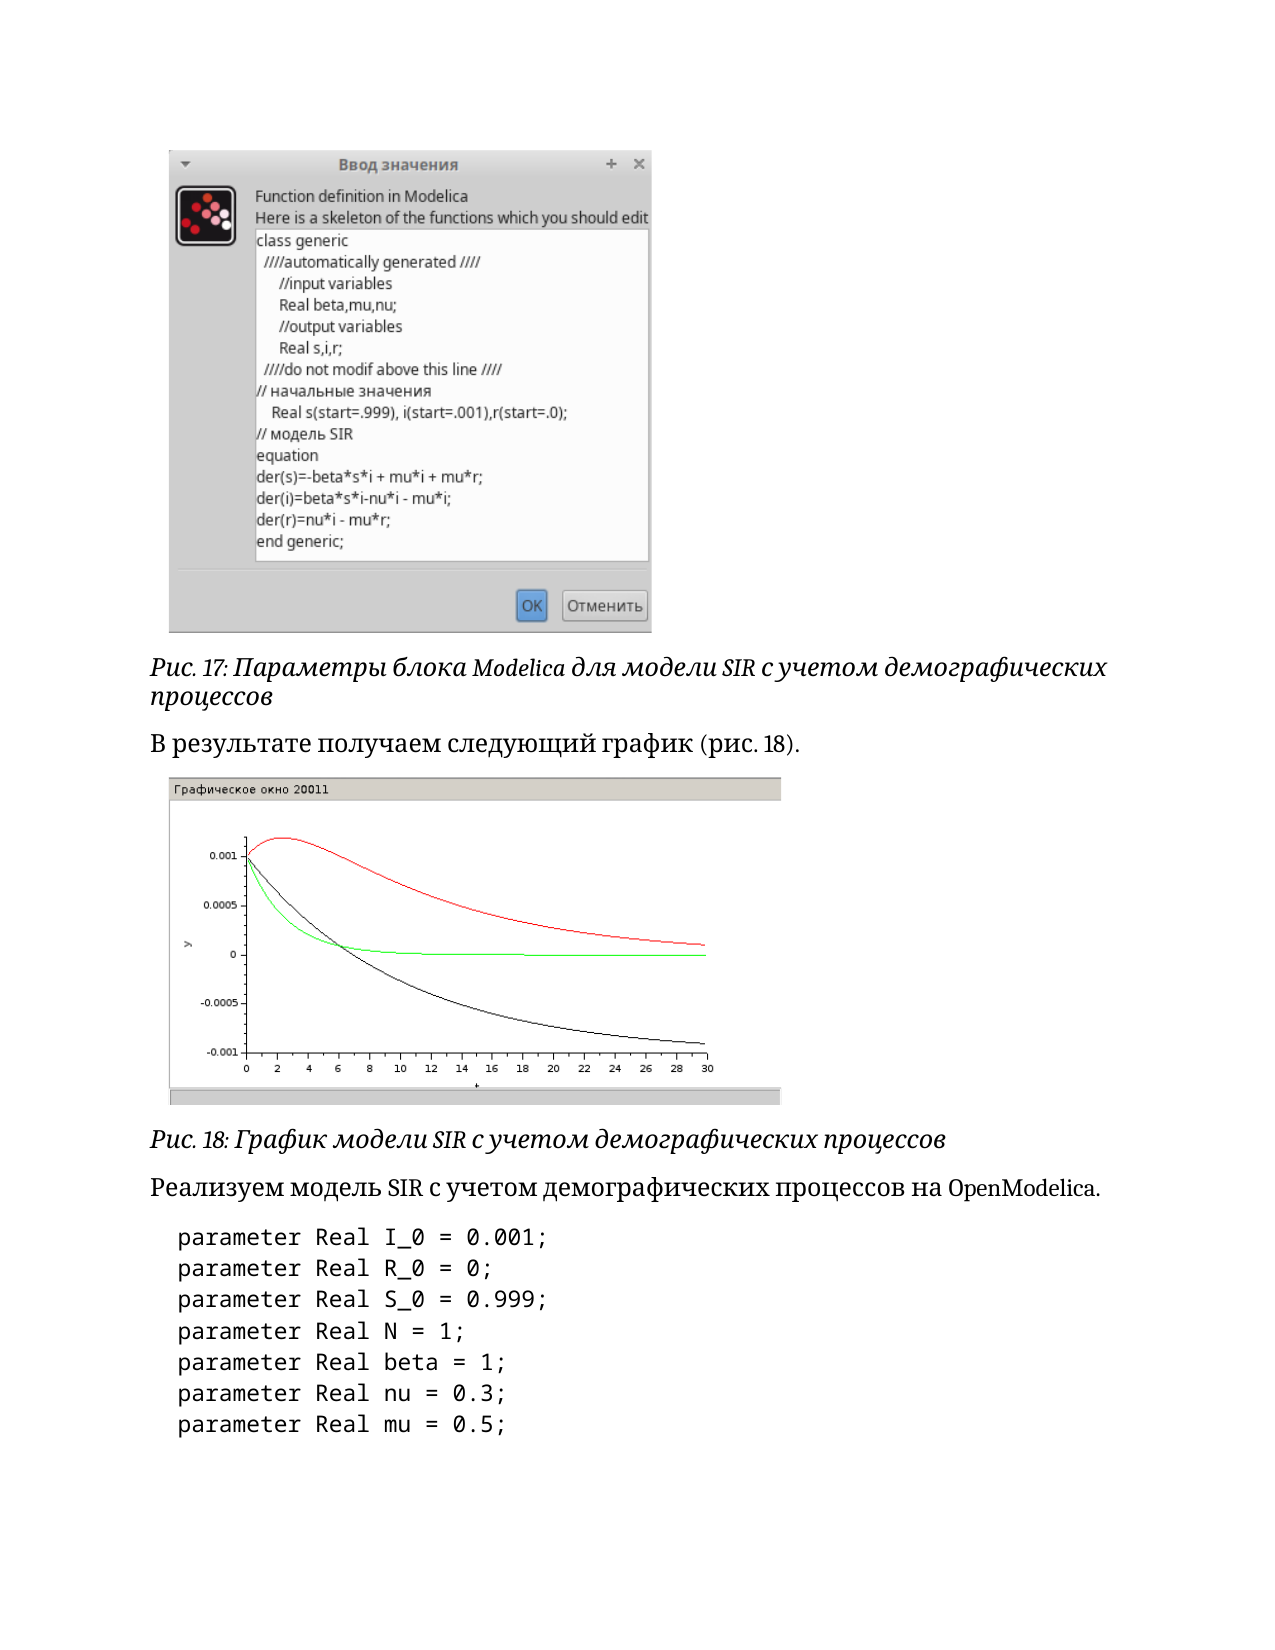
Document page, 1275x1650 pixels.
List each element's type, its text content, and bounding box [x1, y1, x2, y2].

picture [168, 150, 652, 633]
text Реализуем модель SIR с учетом демографических процессов на OpenModelica. [150, 1173, 1125, 1202]
picture [168, 777, 782, 1105]
text В результате получаем следующий график (рис. 18). [150, 730, 1125, 759]
text Рис. 18: График модели SIR с учетом демографических процессов [150, 1126, 1125, 1155]
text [150, 1221, 1125, 1471]
text Рис. 17: Параметры блока Modelica для модели SIR с учетом демографических процессов [150, 654, 1125, 711]
